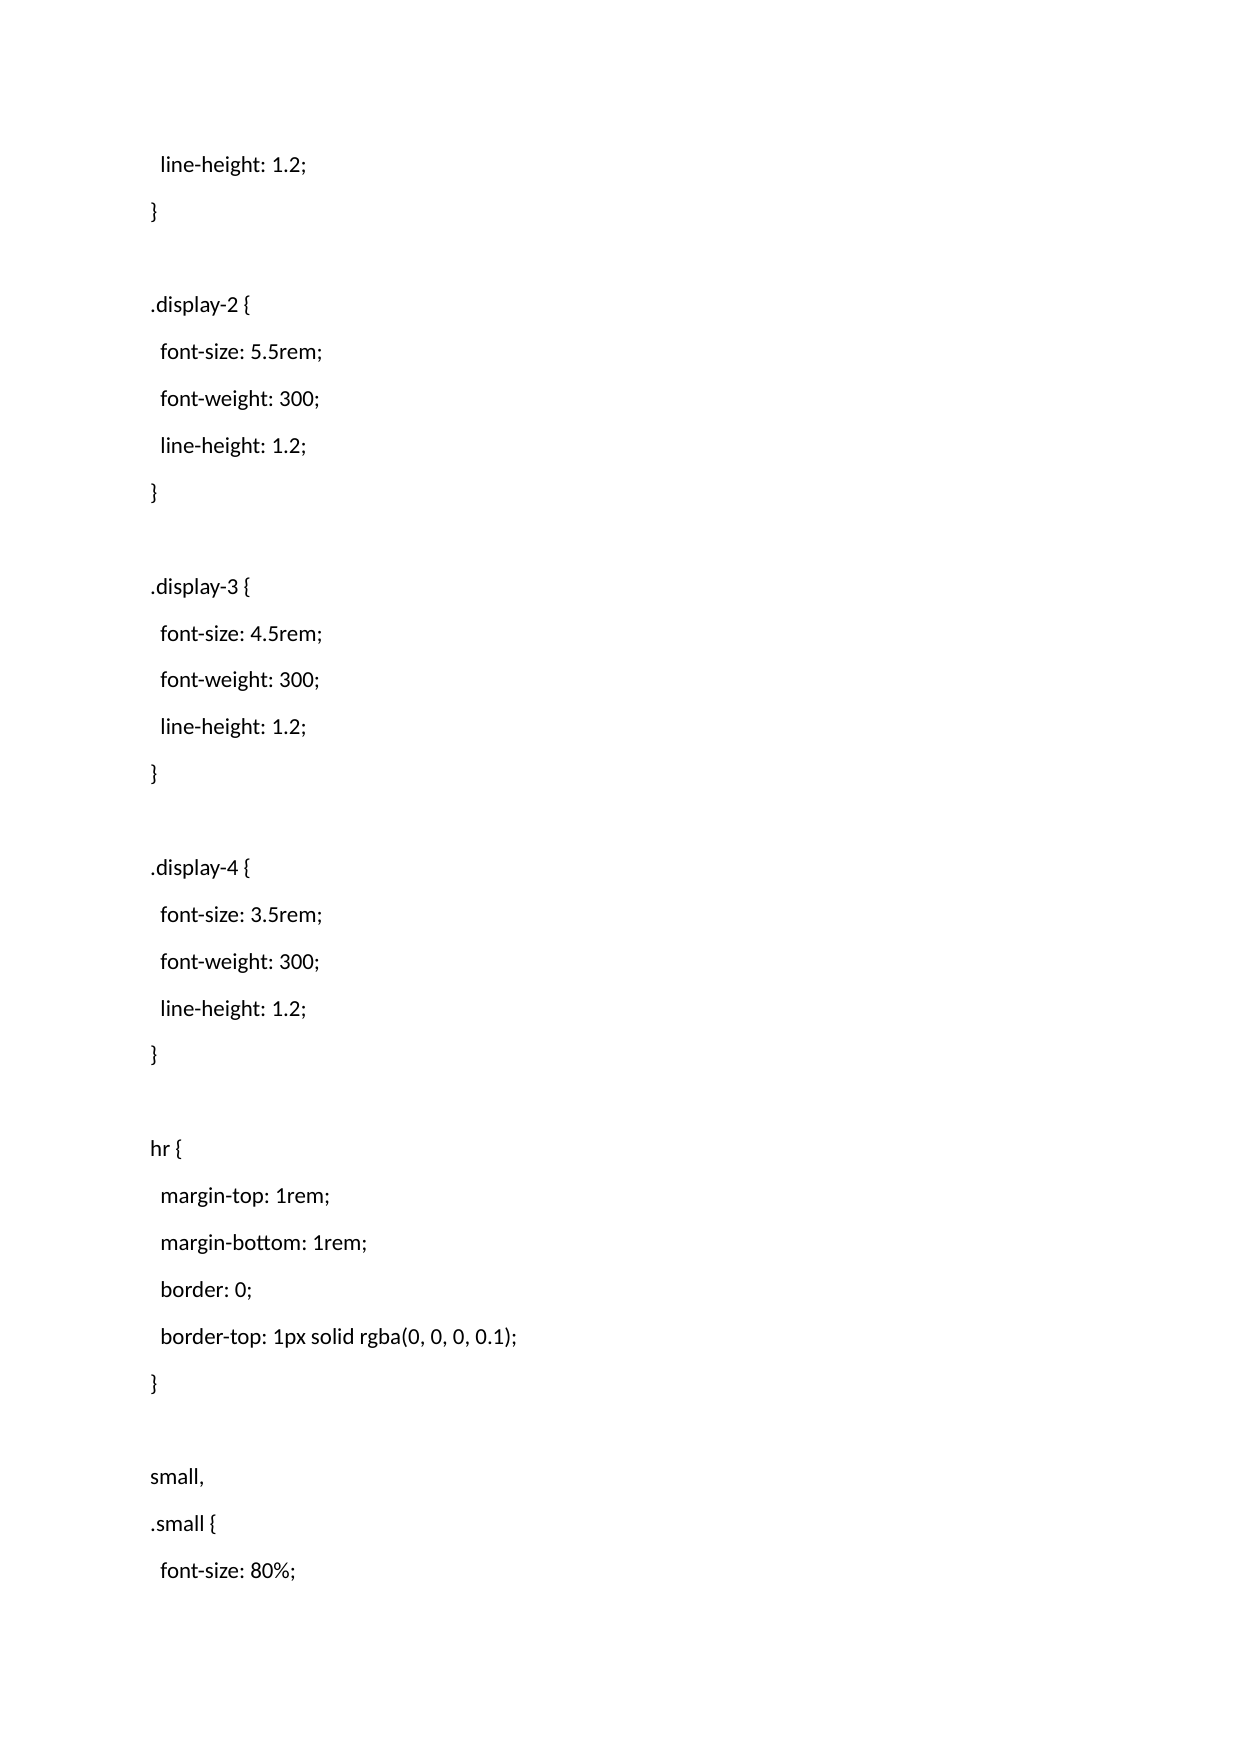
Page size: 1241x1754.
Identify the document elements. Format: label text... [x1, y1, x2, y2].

text font-size: 5.5rem; [150, 337, 1090, 366]
text } [150, 1041, 1090, 1069]
text font-size: 3.5rem; [150, 900, 1090, 928]
text font-size: 80%; [150, 1556, 1090, 1584]
text } [150, 1369, 1090, 1397]
text font-weight: 300; [150, 947, 1090, 975]
text } [150, 197, 1090, 225]
text font-weight: 300; [150, 384, 1090, 412]
text } [150, 759, 1090, 787]
text .display-2 { [150, 291, 1090, 319]
text line-height: 1.2; [150, 150, 1090, 178]
text line-height: 1.2; [150, 994, 1090, 1022]
text border: 0; [150, 1275, 1090, 1303]
text .small { [150, 1509, 1090, 1537]
text } [150, 478, 1090, 506]
text border-top: 1px solid rgba(0, 0, 0, 0.1); [150, 1322, 1090, 1350]
text line-height: 1.2; [150, 712, 1090, 741]
text .display-4 { [150, 853, 1090, 881]
text font-size: 4.5rem; [150, 619, 1090, 647]
text margin-bottom: 1rem; [150, 1228, 1090, 1256]
text margin-top: 1rem; [150, 1181, 1090, 1209]
text font-weight: 300; [150, 666, 1090, 694]
text .display-3 { [150, 572, 1090, 600]
text hr { [150, 1134, 1090, 1162]
text line-height: 1.2; [150, 431, 1090, 459]
text small, [150, 1462, 1090, 1491]
